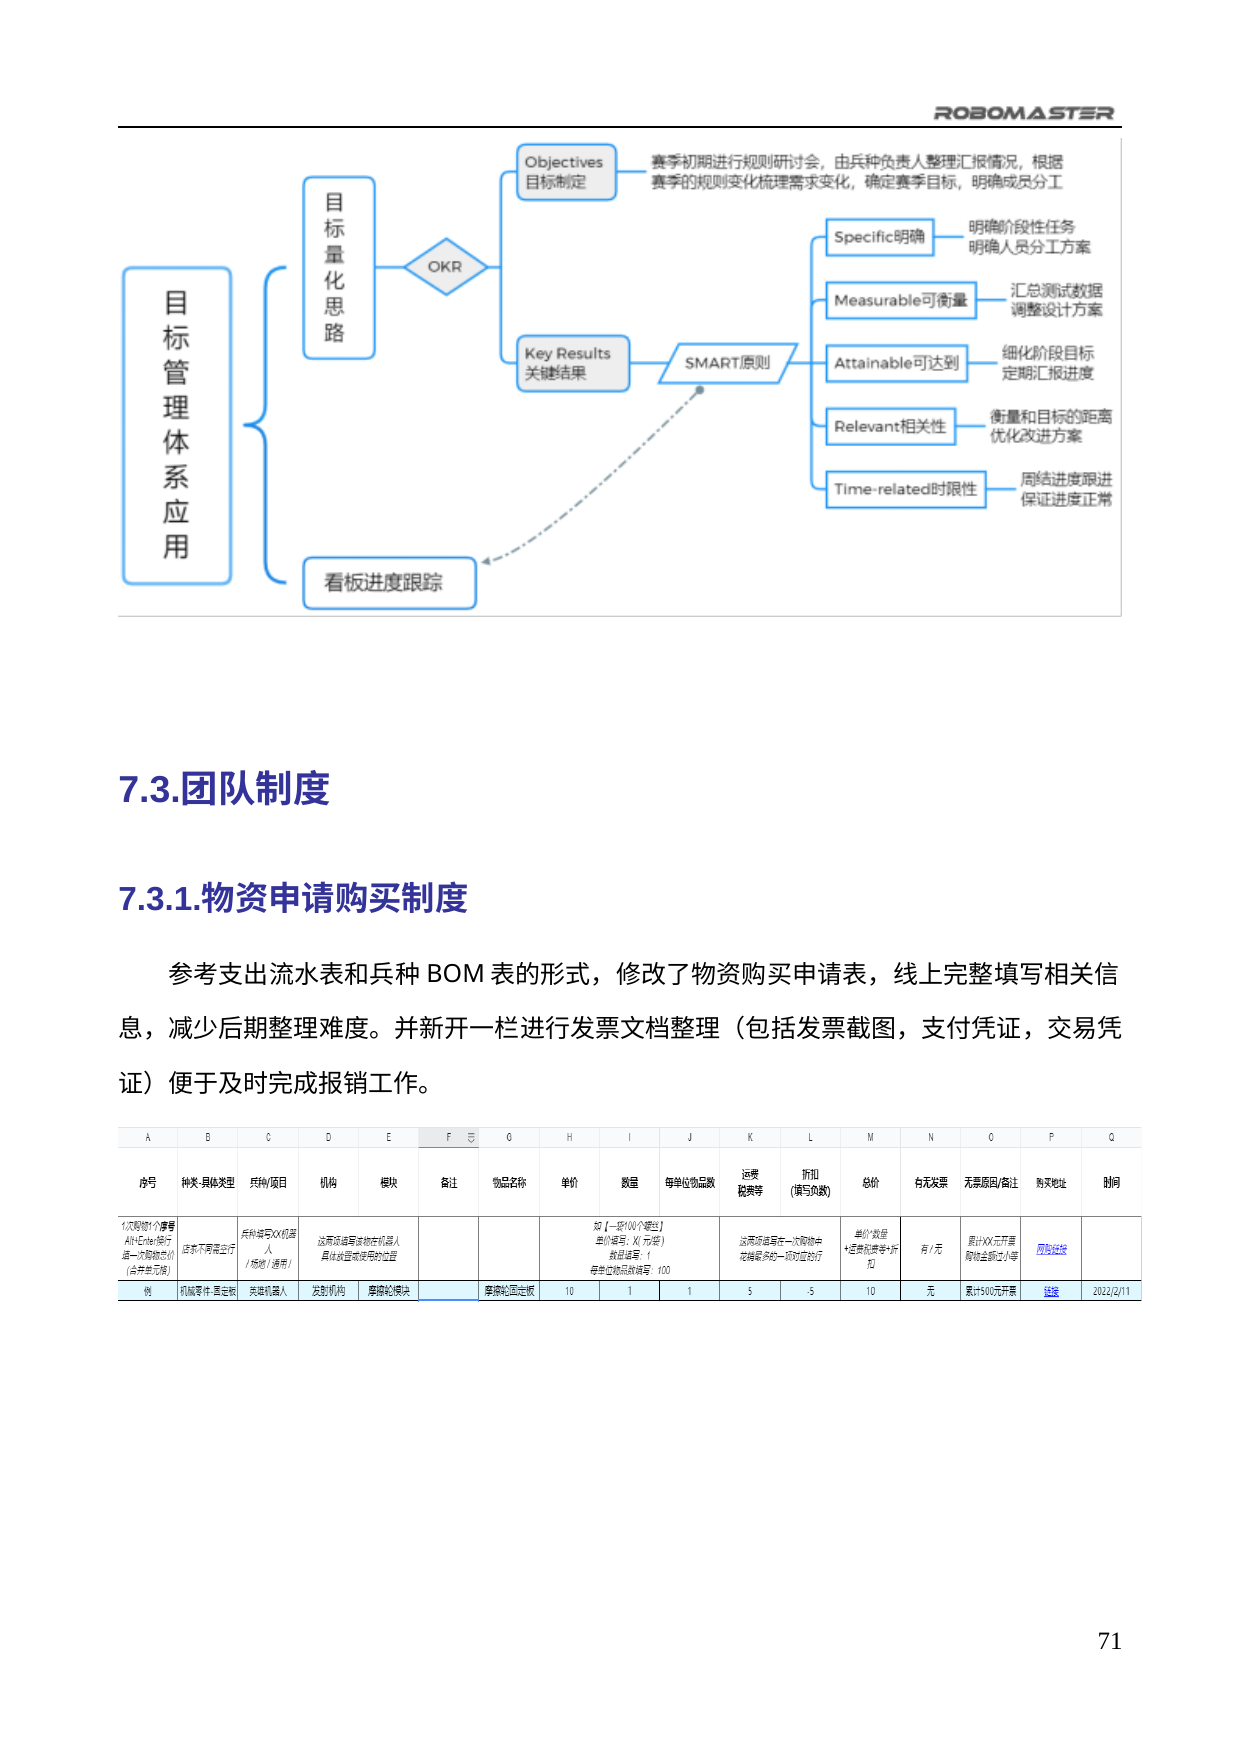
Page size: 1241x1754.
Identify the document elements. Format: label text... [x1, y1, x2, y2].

picture [931, 102, 1123, 124]
picture [118, 138, 1123, 618]
picture [118, 1127, 1142, 1302]
text 参考支出流水表和兵种BOM表的形式，修改了物资购买申请表，线上完整填写相关信息，减少后期整理难度。并新开一栏进行发票文档整理（包括发票截图，支付凭证，交易凭证）便于及时完成报销工作。 [118, 954, 1122, 1099]
subtitle 7.3.1.物资申请购买制度 [118, 872, 1122, 920]
subtitle 7.3.团队制度 [118, 759, 1122, 813]
